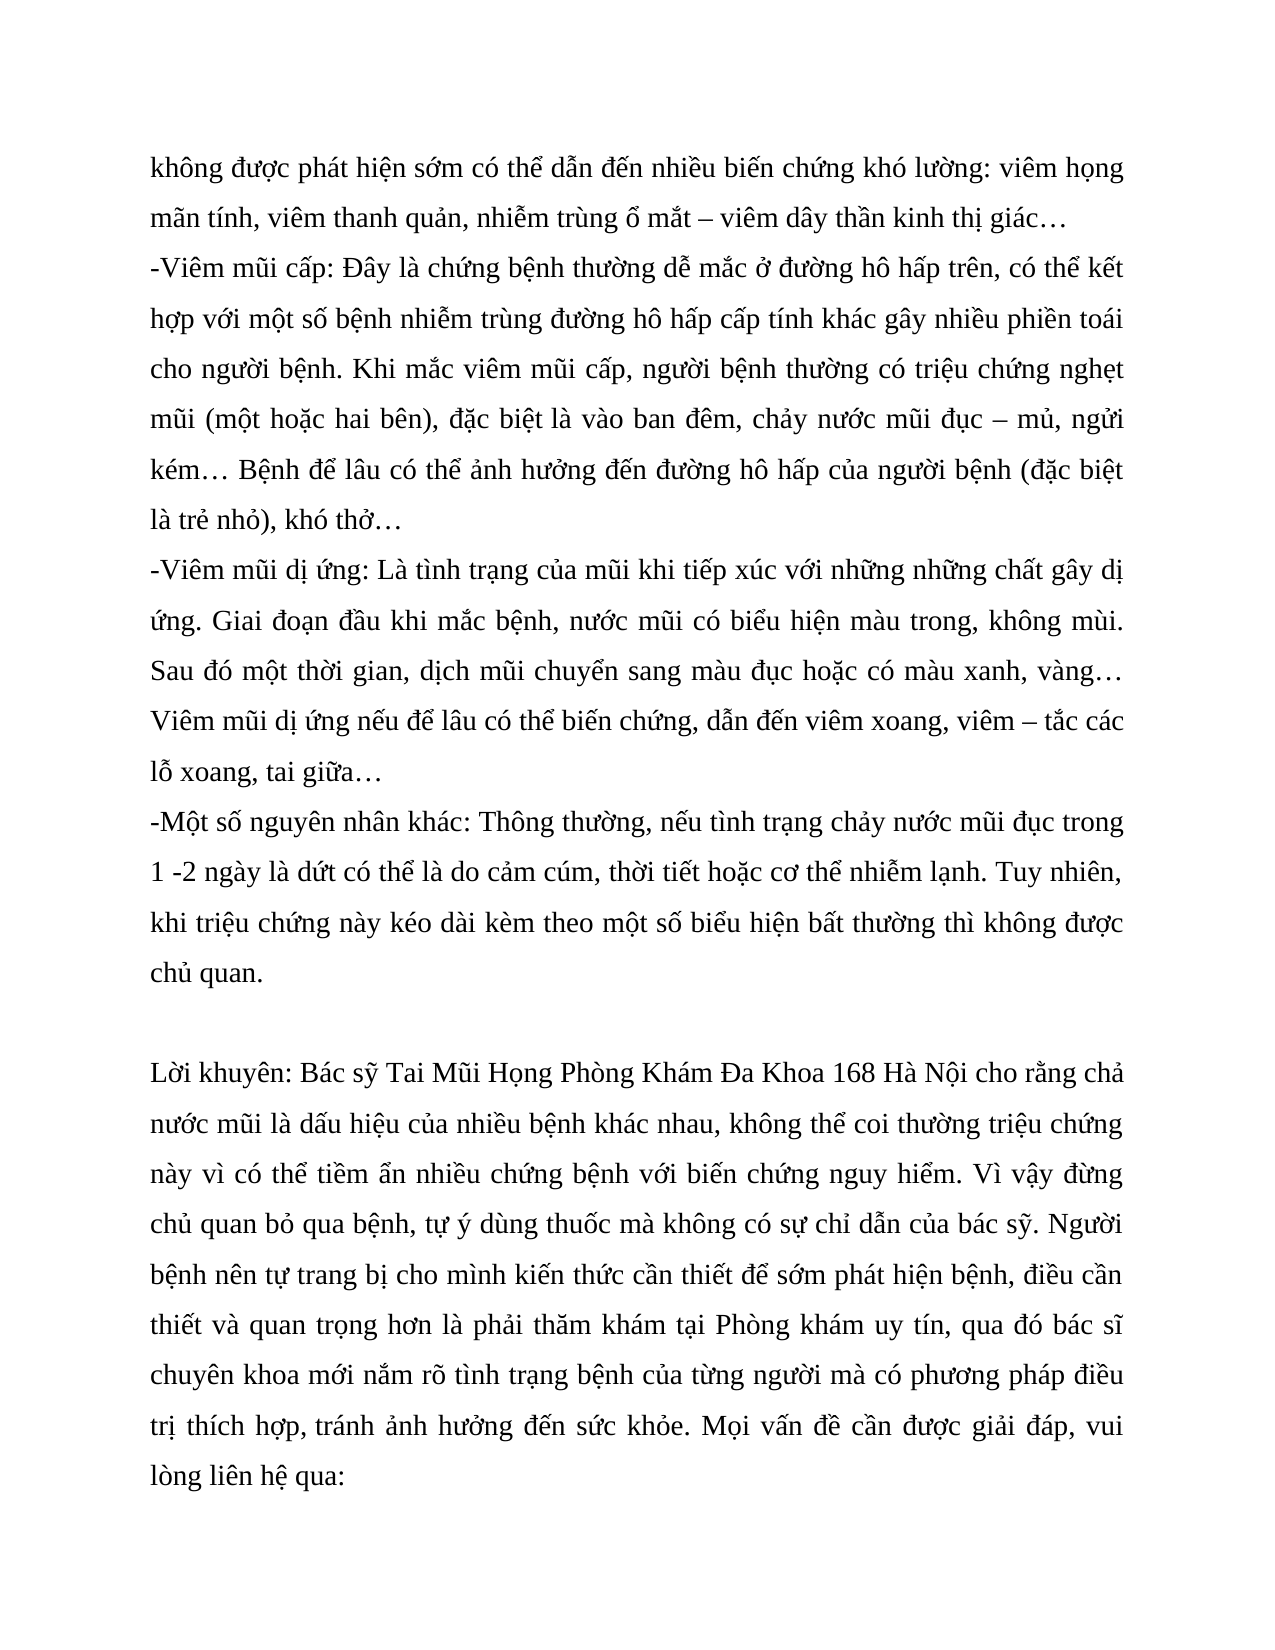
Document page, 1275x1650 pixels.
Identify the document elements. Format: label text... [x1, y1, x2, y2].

text Lời khuyên: Bác sỹ Tai Mũi Họng Phòng Khám Đa Khoa 168 Hà Nội cho rằng chả nước mũi là dấu hiệu của nhiều bệnh khác nhau, không thể coi thường triệu chứng này vì có thể tiềm ẩn nhiều chứng bệnh với biến chứng nguy hiểm. Vì vậy đừng chủ quan bỏ qua bệnh, tự ý dùng thuốc mà không có sự chỉ dẫn của bác sỹ. Người bệnh nên tự trang bị cho mình kiến thức cần thiết để sớm phát hiện bệnh, điều cần thiết và quan trọng hơn là phải thăm khám tại Phòng khám uy tín, qua đó bác sĩ chuyên khoa mới nắm rõ tình trạng bệnh của từng người mà có phương pháp điều trị thích hợp, tránh ảnh hưởng đến sức khỏe. Mọi vấn đề cần được giải đáp, vui lòng liên hệ qua: [150, 1056, 1125, 1492]
text -Viêm mũi dị ứng: Là tình trạng của mũi khi tiếp xúc với những những chất gây dị ứng. Giai đoạn đầu khi mắc bệnh, nước mũi có biểu hiện màu trong, không mùi. Sau đó một thời gian, dịch mũi chuyển sang màu đục hoặc có màu xanh, vàng… Viêm mũi dị ứng nếu để lâu có thể biến chứng, dẫn đến viêm xoang, viêm – tắc các lỗ xoang, tai giữa… [150, 552, 1125, 787]
text -Một số nguyên nhân khác: Thông thường, nếu tình trạng chảy nước mũi đục trong 1 -2 ngày là dứt có thể là do cảm cúm, thời tiết hoặc cơ thể nhiễm lạnh. Tuy nhiên, khi triệu chứng này kéo dài kèm theo một số biểu hiện bất thường thì không được chủ quan. [150, 804, 1125, 988]
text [150, 150, 1125, 234]
text -Viêm mũi cấp: Đây là chứng bệnh thường dễ mắc ở đường hô hấp trên, có thể kết hợp với một số bệnh nhiễm trùng đường hô hấp cấp tính khác gây nhiều phiền toái cho người bệnh. Khi mắc viêm mũi cấp, người bệnh thường có triệu chứng nghẹt mũi (một hoặc hai bên), đặc biệt là vào ban đêm, chảy nước mũi đục – mủ, ngửi kém… Bệnh để lâu có thể ảnh hưởng đến đường hô hấp của người bệnh (đặc biệt là trẻ nhỏ), khó thở… [150, 251, 1125, 536]
